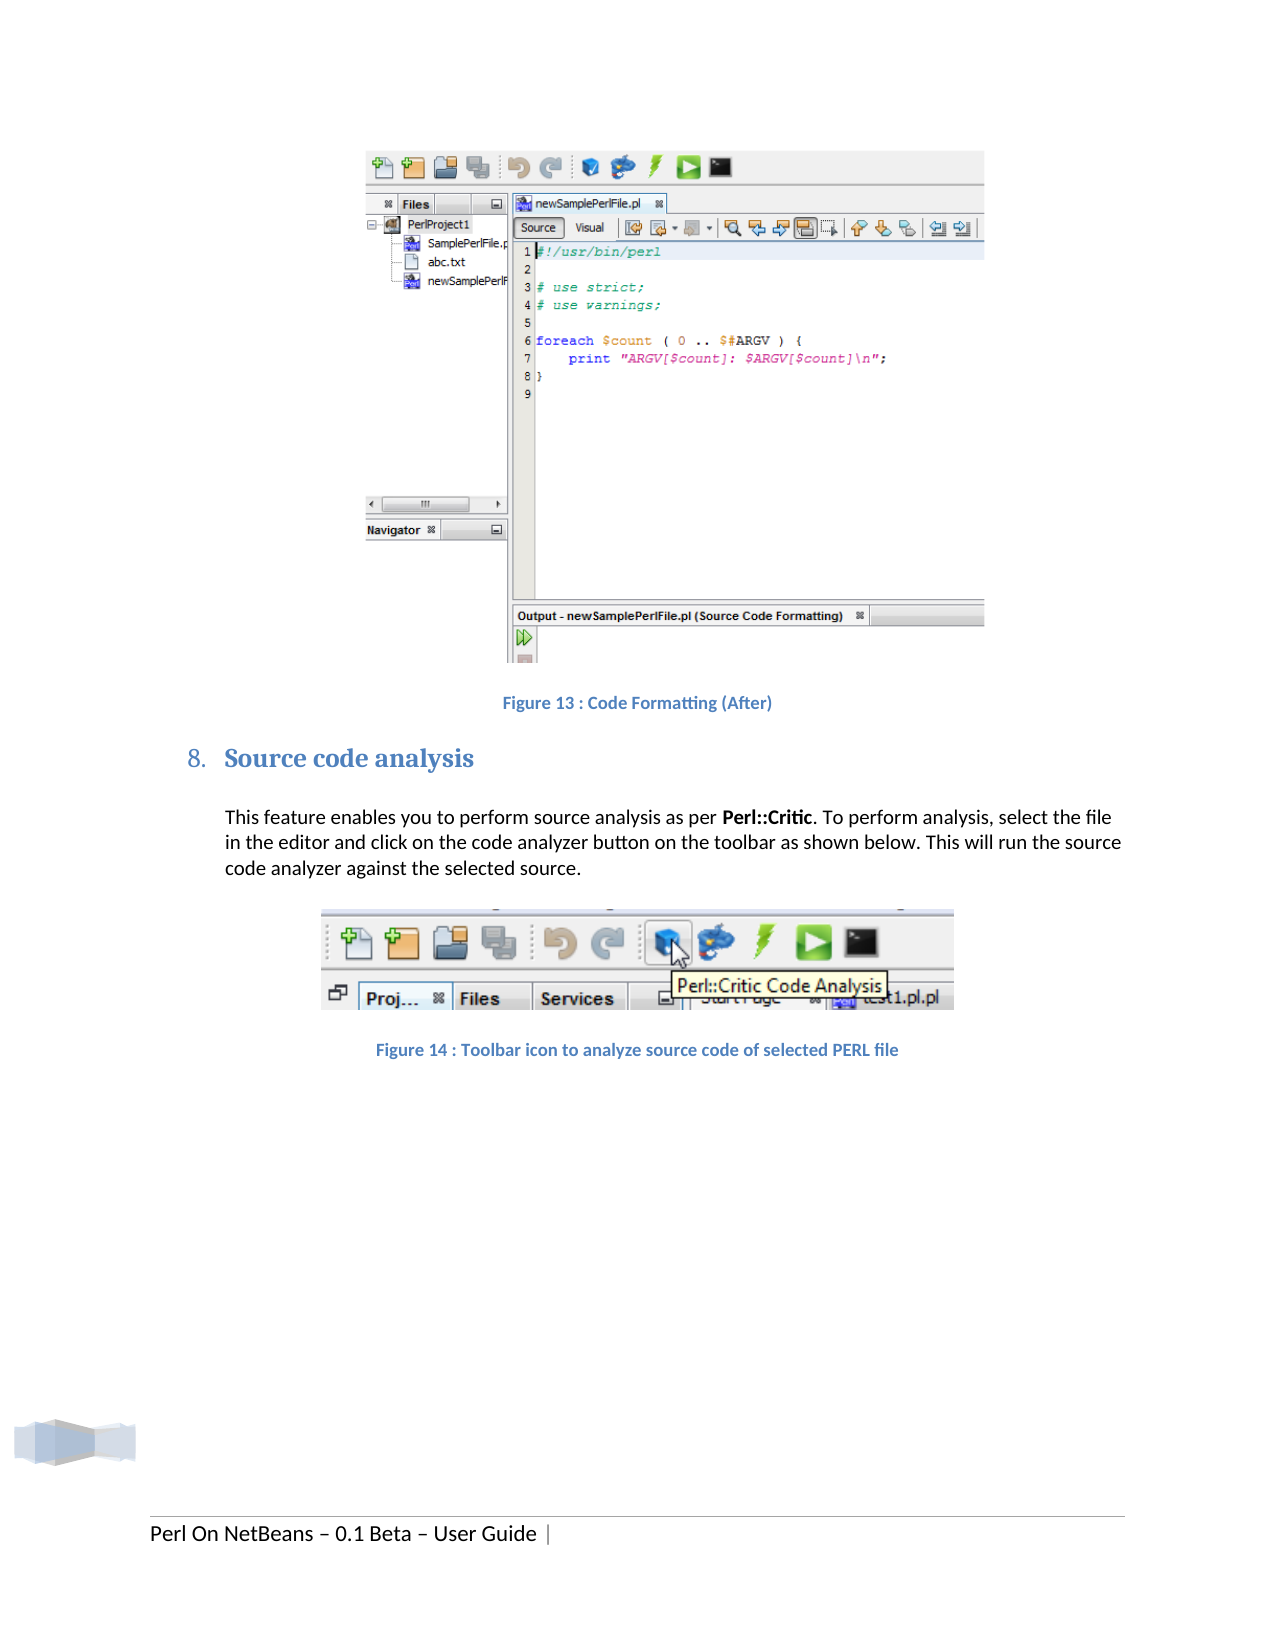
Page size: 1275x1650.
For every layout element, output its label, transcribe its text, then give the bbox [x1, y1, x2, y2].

list Source code analysis [187, 743, 1125, 775]
text Figure 14 : Toolbar icon to analyze source code of selected PERL file [150, 1038, 1125, 1061]
text Figure 13 : Code Formatting (After) [150, 691, 1125, 714]
picture [365, 150, 985, 663]
picture [321, 909, 954, 1010]
text This feature enables you to perform source analysis as per Perl::Critic. To perform analysis, select the file in the editor and click on the code analyzer button on the toolbar as shown below. This will run the source code analyzer against the selected source. [225, 804, 1125, 880]
